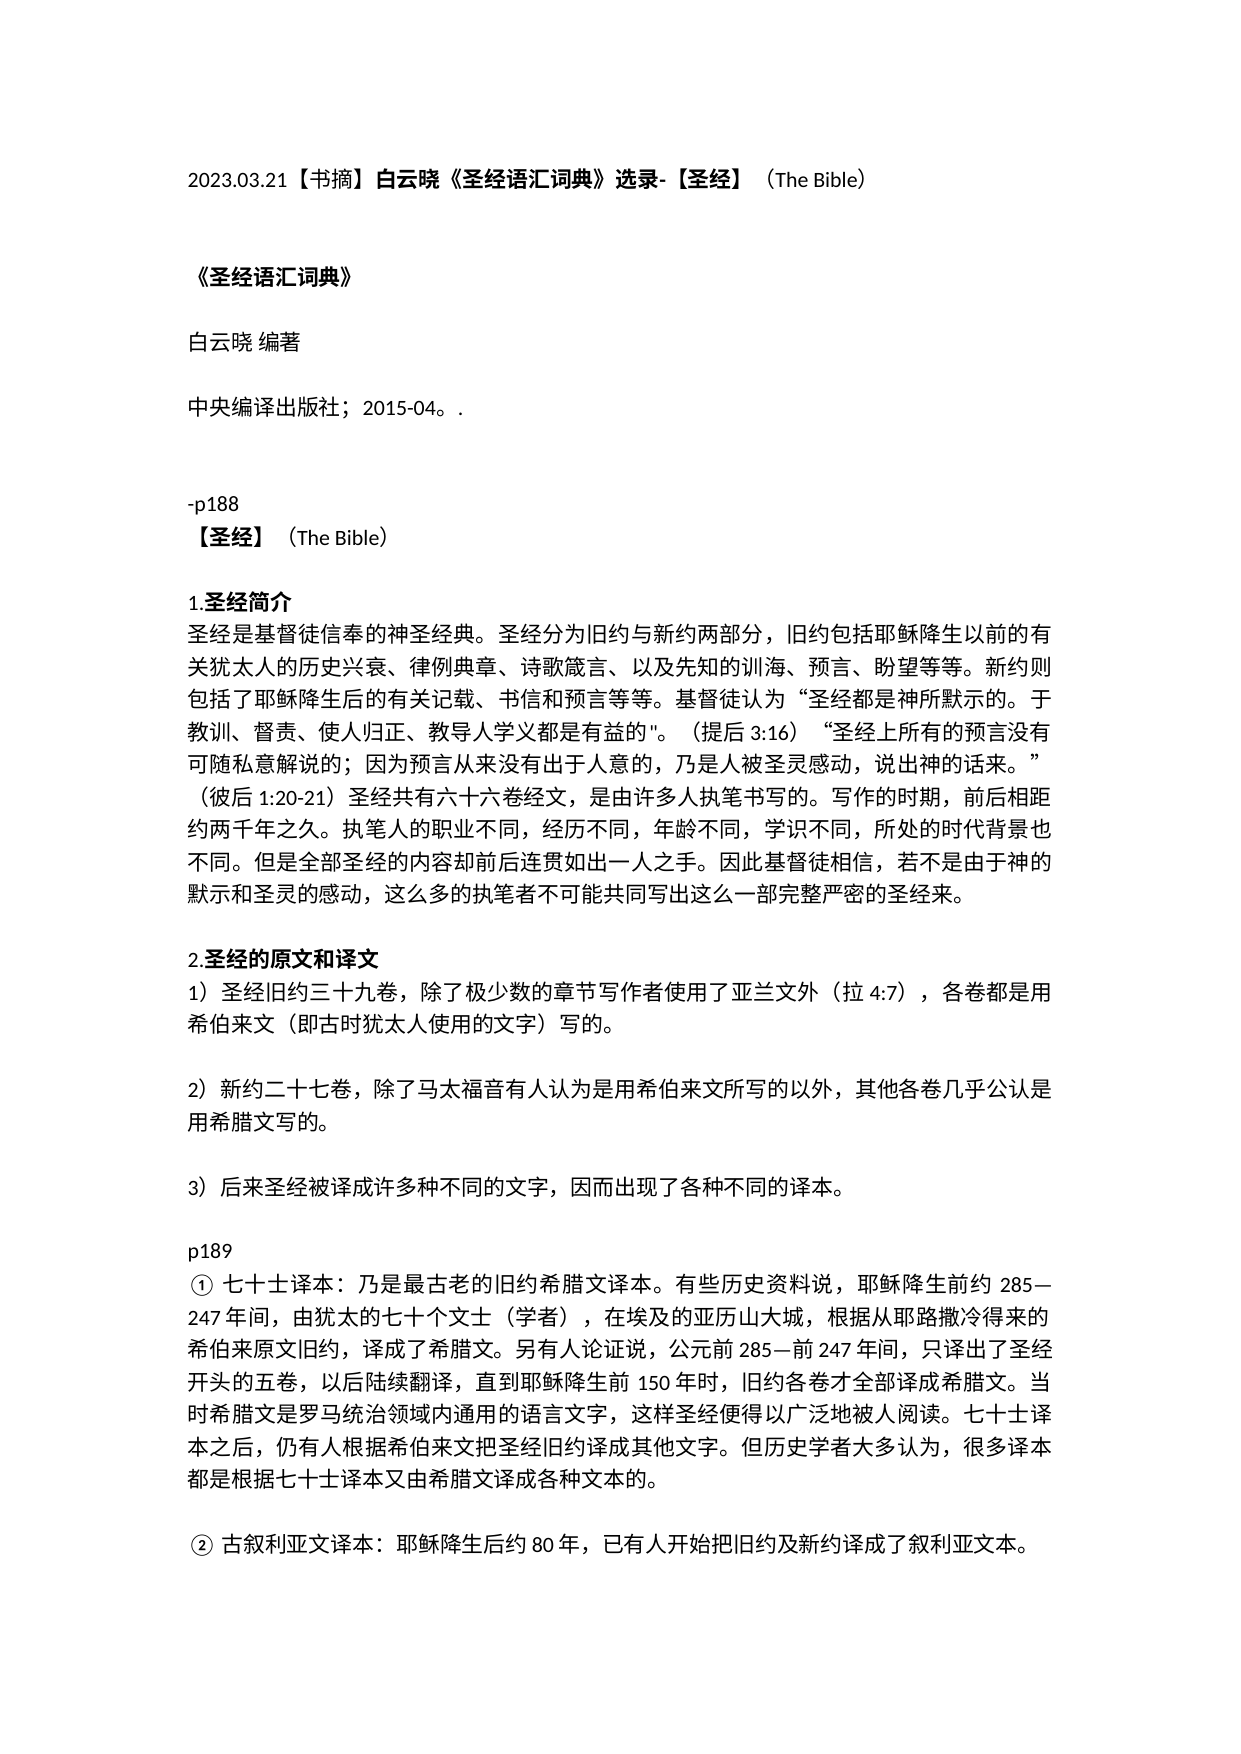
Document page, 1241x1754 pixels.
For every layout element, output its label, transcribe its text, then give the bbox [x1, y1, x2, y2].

text p189 [187, 1234, 1053, 1267]
text 【圣经】（The Bible） [187, 519, 1053, 552]
text 《圣经语汇词典》 [187, 259, 1053, 292]
text 中央编译出版社；2015-04。. [187, 389, 1053, 422]
text 1）圣经旧约三十九卷，除了极少数的章节写作者使用了亚兰文外（拉4:7），各卷都是用希伯来文（即古时犹太人使用的文字）写的。 [187, 974, 1053, 1039]
text 3）后来圣经被译成许多种不同的文字，因而出现了各种不同的译本。 [187, 1169, 1053, 1202]
text 2）新约二十七卷，除了马太福音有人认为是用希伯来文所写的以外，其他各卷几乎公认是用希腊文写的。 [187, 1072, 1053, 1137]
text 2023.03.21【书摘】白云晓《圣经语汇词典》选录-【圣经】（The Bible） [187, 162, 1053, 194]
text ①七十士译本：乃是最古老的旧约希腊文译本。有些历史资料说，耶稣降生前约285—247年间，由犹太的七十个文士（学者），在埃及的亚历山大城，根据从耶路撒冷得来的希伯来原文旧约，译成了希腊文。另有人论证说，公元前285—前247年间，只译出了圣经开头的五卷，以后陆续翻译，直到耶稣降生前150年时，旧约各卷才全部译成希腊文。当时希腊文是罗马统治领域内通用的语言文字，这样圣经便得以广泛地被人阅读。七十士译本之后，仍有人根据希伯来文把圣经旧约译成其他文字。但历史学者大多认为，很多译本都是根据七十士译本又由希腊文译成各种文本的。 [187, 1267, 1053, 1494]
text 圣经是基督徒信奉的神圣经典。圣经分为旧约与新约两部分，旧约包括耶稣降生以前的有关犹太人的历史兴衰、律例典章、诗歌箴言、以及先知的训海、预言、盼望等等。新约则包括了耶稣降生后的有关记载、书信和预言等等。基督徒认为“圣经都是神所默示的。于教训、督责、使人归正、教导人学义都是有益的"。（提后3:16）“圣经上所有的预言没有可随私意解说的；因为预言从来没有出于人意的，乃是人被圣灵感动，说出神的话来。”（彼后1:20-21）圣经共有六十六卷经文，是由许多人执笔书写的。写作的时期，前后相距约两千年之久。执笔人的职业不同，经历不同，年龄不同，学识不同，所处的时代背景也不同。但是全部圣经的内容却前后连贯如出一人之手。因此基督徒相信，若不是由于神的默示和圣灵的感动，这么多的执笔者不可能共同写出这么一部完整严密的圣经来。 [187, 617, 1053, 909]
text ②古叙利亚文译本：耶稣降生后约80年，已有人开始把旧约及新约译成了叙利亚文本。 [187, 1527, 1053, 1559]
text 1.圣经简介 [187, 584, 1053, 617]
text -p188 [187, 487, 1053, 519]
text 白云晓 编著 [187, 324, 1053, 357]
text 2.圣经的原文和译文 [187, 942, 1053, 974]
